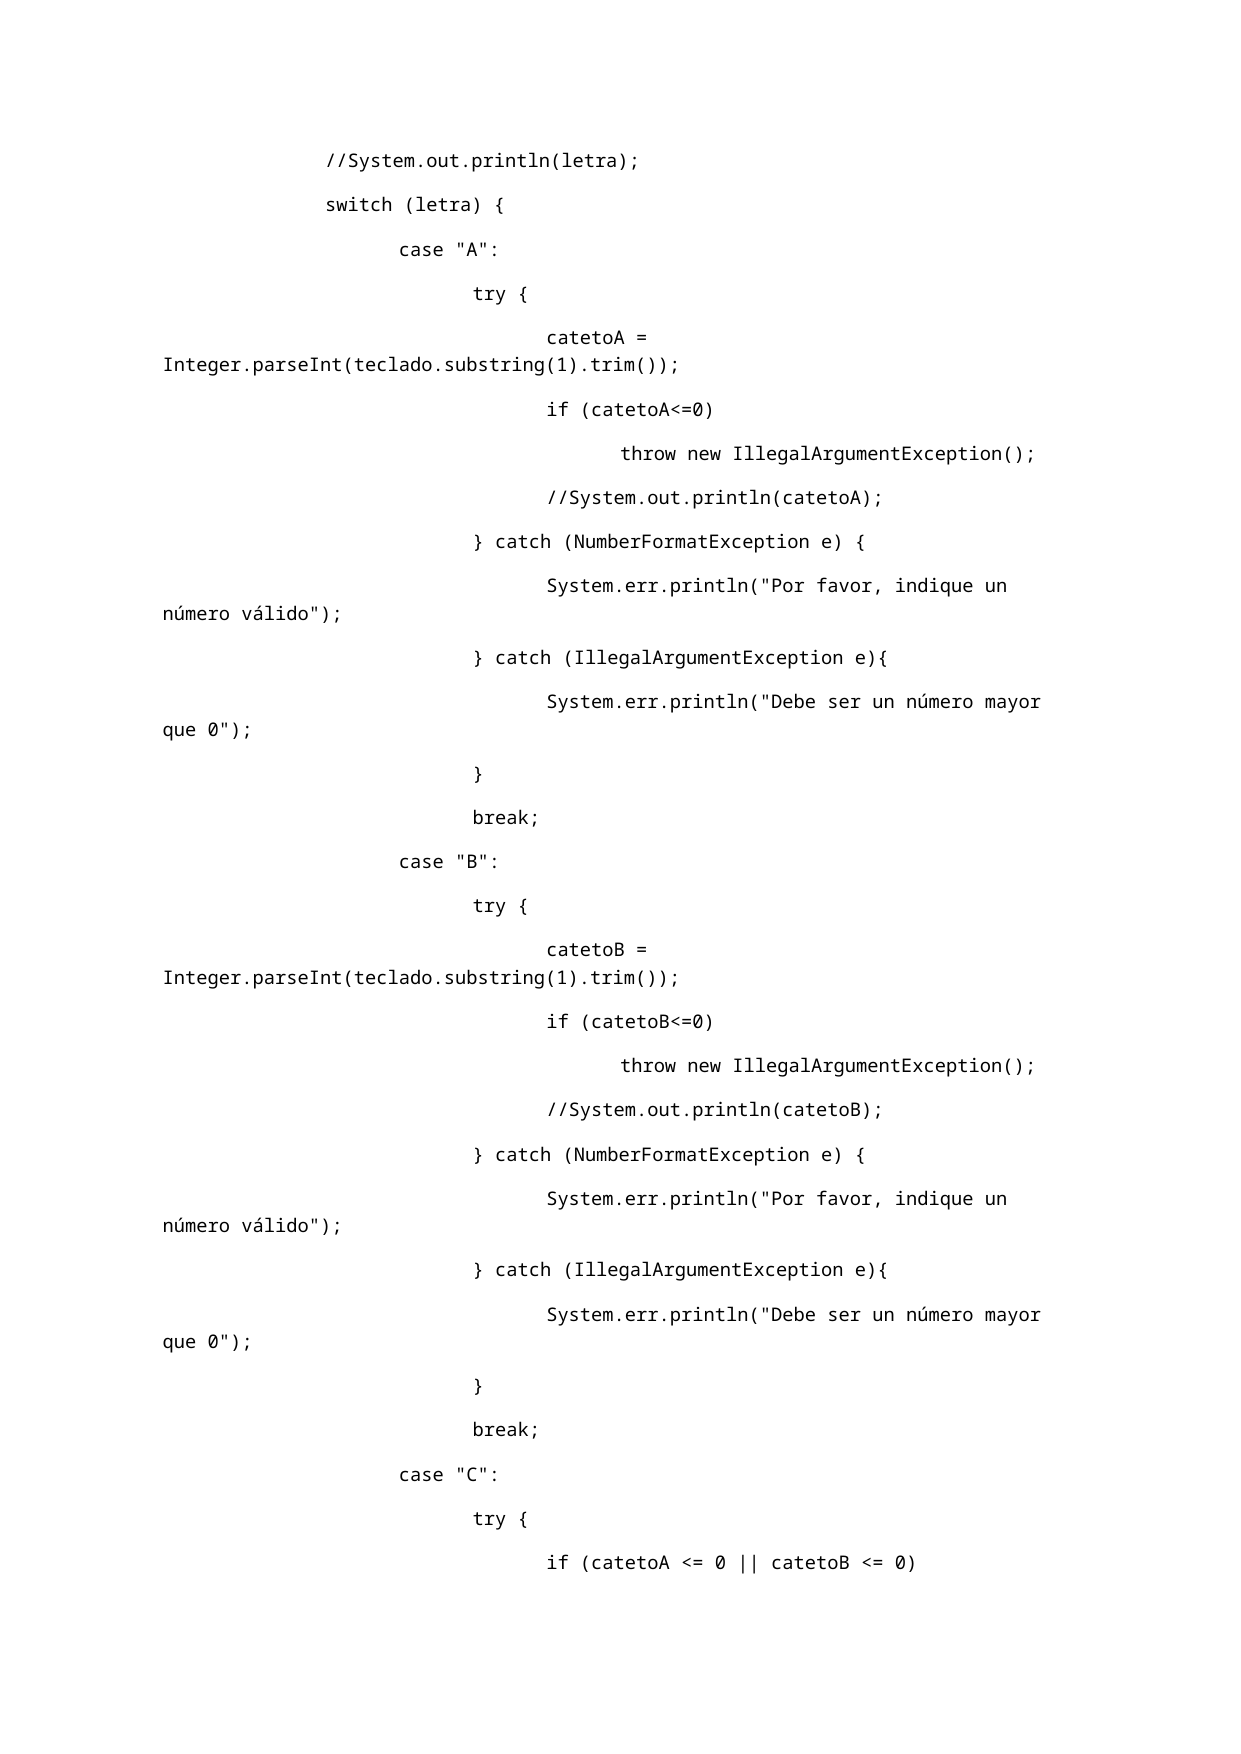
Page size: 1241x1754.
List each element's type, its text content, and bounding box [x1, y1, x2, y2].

text if (catetoA<=0) [162, 396, 1063, 421]
text System.err.println("Debe ser un número mayor que 0"); [162, 1301, 1063, 1354]
text //System.out.println(catetoB); [162, 1097, 1063, 1122]
text } [162, 1373, 1063, 1398]
text if (catetoB<=0) [162, 1008, 1063, 1034]
text catetoB = Integer.parseInt(teclado.substring(1).trim()); [162, 937, 1063, 990]
text } catch (IllegalArgumentException e){ [162, 1257, 1063, 1282]
text throw new IllegalArgumentException(); [162, 440, 1063, 466]
text } [162, 760, 1063, 786]
text //System.out.println(catetoA); [162, 484, 1063, 510]
text break; [162, 1417, 1063, 1442]
text try { [162, 1505, 1063, 1531]
text //System.out.println(letra); [162, 148, 1063, 173]
text break; [162, 804, 1063, 830]
text System.err.println("Por favor, indique un número válido"); [162, 1185, 1063, 1238]
text System.err.println("Debe ser un número mayor que 0"); [162, 688, 1063, 741]
text catetoA = Integer.parseInt(teclado.substring(1).trim()); [162, 324, 1063, 377]
text case "A": [162, 236, 1063, 261]
text try { [162, 280, 1063, 306]
text System.err.println("Por favor, indique un número válido"); [162, 573, 1063, 626]
text case "C": [162, 1461, 1063, 1486]
text } catch (NumberFormatException e) { [162, 1141, 1063, 1166]
text } catch (NumberFormatException e) { [162, 528, 1063, 554]
text switch (letra) { [162, 192, 1063, 217]
text try { [162, 893, 1063, 918]
text if (catetoA <= 0 || catetoB <= 0) [162, 1549, 1063, 1575]
text throw new IllegalArgumentException(); [162, 1053, 1063, 1078]
text } catch (IllegalArgumentException e){ [162, 644, 1063, 670]
text case "B": [162, 848, 1063, 874]
